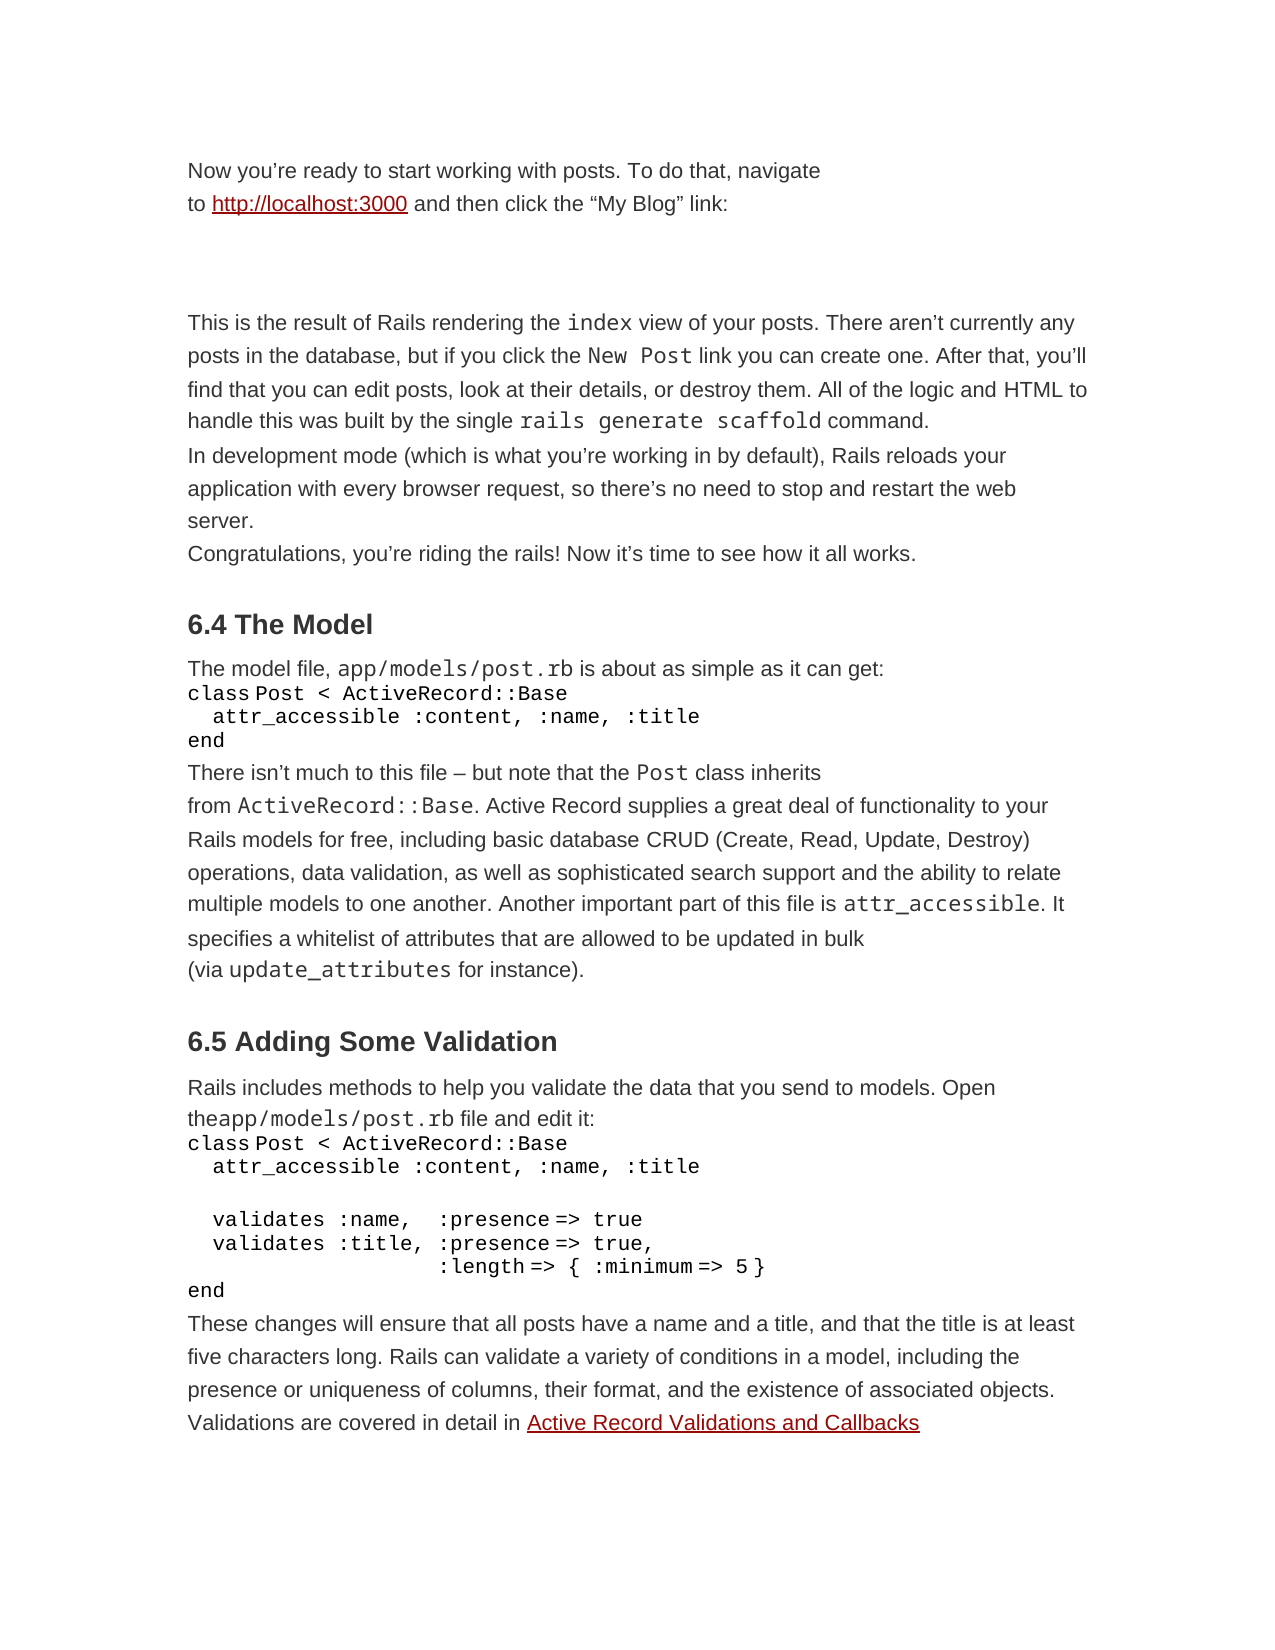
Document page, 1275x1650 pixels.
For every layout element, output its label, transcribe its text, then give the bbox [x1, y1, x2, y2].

text Rails includes methods to help you validate the data that you send to models. Open theapp/models/post.rb file and edit it: [187, 1067, 1087, 1133]
text These changes will ensure that all posts have a name and a title, and that the title is at least five characters long. Rails can validate a variety of conditions in a model, including the presence or uniqueness of columns, their format, and the existence of associated objects. Validations are covered in detail in Active Record Validations and Callbacks [187, 1303, 1087, 1435]
text This is the result of Rails rendering the index view of your posts. There aren’t currently any posts in the database, but if you click the New Post link you can create one. After that, you’ll find that you can edit posts, look at their details, or destroy them. All of the logic and HTML to handle this was built by the single rails generate scaffold command. [187, 304, 1087, 435]
text In development mode (which is what you’re working in by default), Rails reloads your application with every browser request, so there’s no need to stop and restart the web server. [187, 435, 1087, 533]
text 6.5 Adding Some Validation [187, 1025, 1087, 1057]
text The model file, app/models/post.rb is about as simple as it can get: [187, 650, 1087, 683]
text There isn’t much to this file – but note that the Post class inherits from ActiveRecord::Base. Active Record supplies a great deal of functionality to your Rails models for free, including basic database CRUD (Create, Read, Update, Destroy) operations, data validation, as well as sophisticated search support and the ability to relate multiple models to one another. Another important part of this file is attr_accessible. It specifies a whitelist of attributes that are allowed to be updated in bulk (via update_attributes for instance). [187, 754, 1087, 983]
text Now you’re ready to start working with posts. To do that, navigate to http://localhost:3000 and then click the “My Blog” link: [187, 150, 1087, 216]
table_header class Post < ActiveRecord::Base attr_accessible :content, :name, :title validates :name, :presence => true validates :title, :presence => true, :length => { :minimum => 5 } end [188, 1133, 1075, 1303]
text 6.4 The Model [187, 608, 1087, 640]
text Congratulations, you’re riding the rails! Now it’s time to see how it all works. [187, 533, 1087, 566]
table_header class Post < ActiveRecord::Base attr_accessible :content, :name, :title end [188, 683, 1075, 754]
